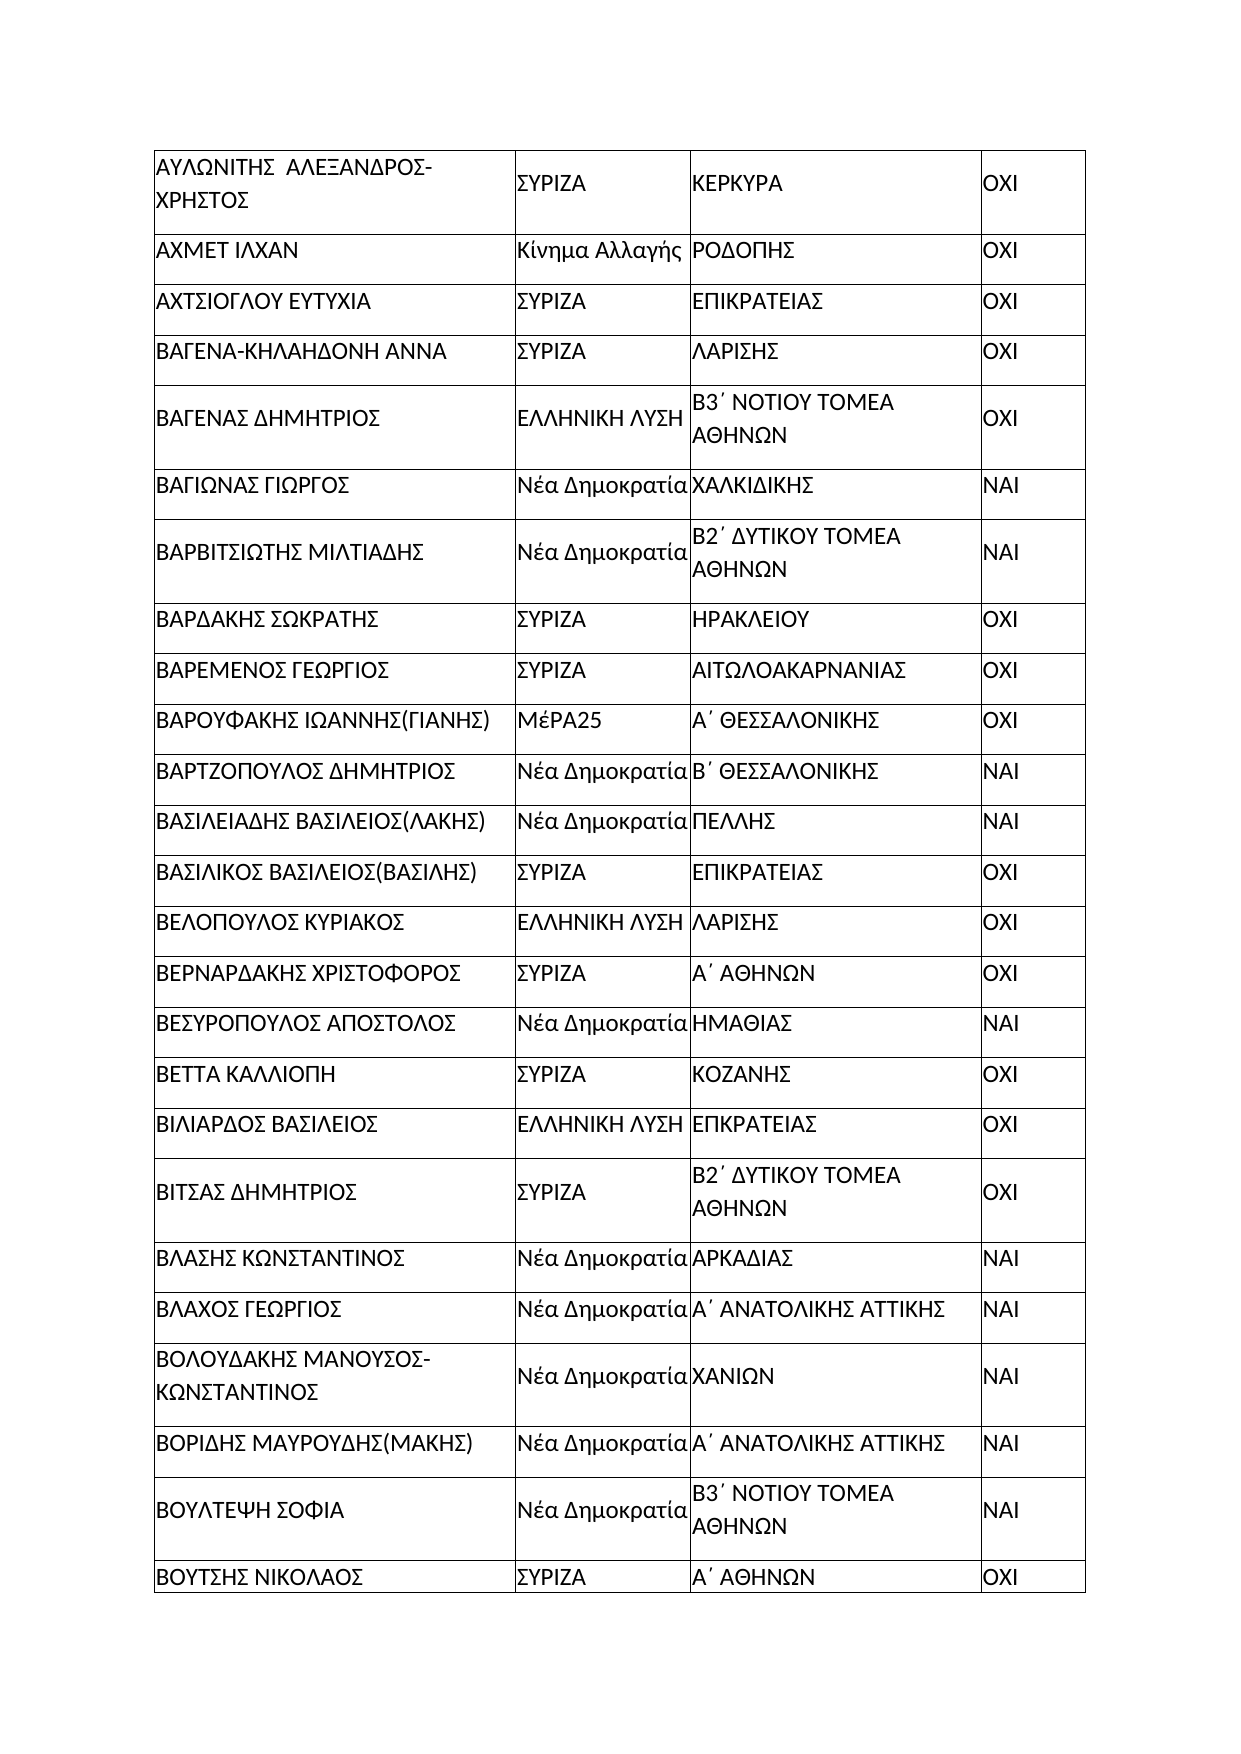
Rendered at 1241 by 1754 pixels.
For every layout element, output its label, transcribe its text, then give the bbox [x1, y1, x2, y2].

table_cell ΟΧΙ [982, 1561, 1085, 1592]
table_cell ΒΑΓΙΩΝΑΣ ΓΙΩΡΓΟΣ [155, 470, 515, 519]
table_cell ΣΥΡΙΖΑ [516, 604, 690, 653]
table_cell Α΄ ΑΘΗΝΩΝ [691, 957, 981, 1007]
table_cell ΝΑΙ [982, 1478, 1085, 1560]
table_cell ΣΥΡΙΖΑ [516, 1058, 690, 1108]
table_cell ΟΧΙ [982, 386, 1085, 468]
table_cell ΚΟΖΑΝΗΣ [691, 1058, 981, 1108]
table_cell ΒΕΛΟΠΟΥΛΟΣ ΚΥΡΙΑΚΟΣ [155, 907, 515, 956]
table_cell ΣΥΡΙΖΑ [516, 151, 690, 233]
table_cell Β3΄ ΝΟΤΙΟΥ ΤΟΜΕΑ ΑΘΗΝΩΝ [691, 386, 981, 468]
table_cell ΕΛΛΗΝΙΚΗ ΛΥΣΗ [516, 1109, 690, 1158]
table_cell Α΄ ΘΕΣΣΑΛΟΝΙΚΗΣ [691, 705, 981, 754]
table_cell ΟΧΙ [982, 654, 1085, 703]
table_cell Νέα Δημοκρατία [516, 1243, 690, 1292]
table_cell ΒΑΓΕΝΑ-ΚΗΛΑΗΔΟΝΗ ΑΝΝΑ [155, 336, 515, 385]
table_cell ΒΑΡΤΖΟΠΟΥΛΟΣ ΔΗΜΗΤΡΙΟΣ [155, 755, 515, 804]
table_cell ΒΟΛΟΥΔΑΚΗΣ ΜΑΝΟΥΣΟΣ-ΚΩΝΣΤΑΝΤΙΝΟΣ [155, 1344, 515, 1426]
table_cell Νέα Δημοκρατία [516, 520, 690, 602]
table_cell ΒΕΣΥΡΟΠΟΥΛΟΣ ΑΠΟΣΤΟΛΟΣ [155, 1008, 515, 1057]
table_cell ΕΠΚΡΑΤΕΙΑΣ [691, 1109, 981, 1158]
table_cell ΒΑΡΔΑΚΗΣ ΣΩΚΡΑΤΗΣ [155, 604, 515, 653]
table_cell ΒΟΡΙΔΗΣ ΜΑΥΡΟΥΔΗΣ(ΜΑΚΗΣ) [155, 1427, 515, 1477]
table_cell ΝΑΙ [982, 1008, 1085, 1057]
table_cell ΝΑΙ [982, 755, 1085, 804]
table_cell Β2΄ ΔΥΤΙΚΟΥ ΤΟΜΕΑ ΑΘΗΝΩΝ [691, 520, 981, 602]
table_cell ΒΛΑΣΗΣ ΚΩΝΣΤΑΝΤΙΝΟΣ [155, 1243, 515, 1292]
table_cell Β2΄ ΔΥΤΙΚΟΥ ΤΟΜΕΑ ΑΘΗΝΩΝ [691, 1159, 981, 1242]
table_cell ΗΜΑΘΙΑΣ [691, 1008, 981, 1057]
table_cell Α΄ ΑΘΗΝΩΝ [691, 1561, 981, 1592]
table_cell ΒΕΡΝΑΡΔΑΚΗΣ ΧΡΙΣΤΟΦΟΡΟΣ [155, 957, 515, 1007]
table_cell ΣΥΡΙΖΑ [516, 654, 690, 703]
table_cell Νέα Δημοκρατία [516, 1293, 690, 1343]
table_cell ΟΧΙ [982, 336, 1085, 385]
table_cell ΟΧΙ [982, 957, 1085, 1007]
table_cell ΝΑΙ [982, 470, 1085, 519]
table_cell ΗΡΑΚΛΕΙΟΥ [691, 604, 981, 653]
table_cell ΧΑΛΚΙΔΙΚΗΣ [691, 470, 981, 519]
table_cell ΒΑΓΕΝΑΣ ΔΗΜΗΤΡΙΟΣ [155, 386, 515, 468]
table_cell ΕΛΛΗΝΙΚΗ ΛΥΣΗ [516, 386, 690, 468]
table_cell ΕΠΙΚΡΑΤΕΙΑΣ [691, 285, 981, 334]
table_cell ΟΧΙ [982, 1159, 1085, 1242]
table_cell ΣΥΡΙΖΑ [516, 856, 690, 906]
table_cell ΕΠΙΚΡΑΤΕΙΑΣ [691, 856, 981, 906]
table_cell ΑΡΚΑΔΙΑΣ [691, 1243, 981, 1292]
table_cell ΑΥΛΩΝΙΤΗΣ ΑΛΕΞΑΝΔΡΟΣ-ΧΡΗΣΤΟΣ [155, 151, 515, 233]
table_cell ΜέΡΑ25 [516, 705, 690, 754]
table_cell Νέα Δημοκρατία [516, 1478, 690, 1560]
table_cell ΝΑΙ [982, 1427, 1085, 1477]
table_cell ΟΧΙ [982, 604, 1085, 653]
table_cell ΑΧΜΕΤ ΙΛΧΑΝ [155, 235, 515, 284]
table_cell ΝΑΙ [982, 1293, 1085, 1343]
table_cell ΟΧΙ [982, 235, 1085, 284]
table_cell ΟΧΙ [982, 1058, 1085, 1108]
table_cell ΒΟΥΛΤΕΨΗ ΣΟΦΙΑ [155, 1478, 515, 1560]
table_cell ΒΑΡΟΥΦΑΚΗΣ ΙΩΑΝΝΗΣ(ΓΙΑΝΗΣ) [155, 705, 515, 754]
table_cell ΒΑΡΕΜΕΝΟΣ ΓΕΩΡΓΙΟΣ [155, 654, 515, 703]
table_cell Β΄ ΘΕΣΣΑΛΟΝΙΚΗΣ [691, 755, 981, 804]
table_cell Νέα Δημοκρατία [516, 1427, 690, 1477]
table_cell Νέα Δημοκρατία [516, 1008, 690, 1057]
table_cell ΒΙΛΙΑΡΔΟΣ ΒΑΣΙΛΕΙΟΣ [155, 1109, 515, 1158]
table_cell ΝΑΙ [982, 520, 1085, 602]
table_cell ΒΟΥΤΣΗΣ ΝΙΚΟΛΑΟΣ [155, 1561, 515, 1592]
table_cell ΣΥΡΙΖΑ [516, 957, 690, 1007]
table_cell Β3΄ ΝΟΤΙΟΥ ΤΟΜΕΑ ΑΘΗΝΩΝ [691, 1478, 981, 1560]
table_cell ΝΑΙ [982, 1344, 1085, 1426]
table_cell ΟΧΙ [982, 705, 1085, 754]
table_cell Νέα Δημοκρατία [516, 806, 690, 855]
table_cell ΒΛΑΧΟΣ ΓΕΩΡΓΙΟΣ [155, 1293, 515, 1343]
table_cell ΚΕΡΚΥΡΑ [691, 151, 981, 233]
table_cell ΟΧΙ [982, 1109, 1085, 1158]
table_cell ΟΧΙ [982, 907, 1085, 956]
table_cell Νέα Δημοκρατία [516, 1344, 690, 1426]
table_cell ΟΧΙ [982, 285, 1085, 334]
table_cell ΠΕΛΛΗΣ [691, 806, 981, 855]
table_cell ΧΑΝΙΩΝ [691, 1344, 981, 1426]
table_cell ΟΧΙ [982, 151, 1085, 233]
table_cell ΑΧΤΣΙΟΓΛΟΥ ΕΥΤΥΧΙΑ [155, 285, 515, 334]
table_cell ΛΑΡΙΣΗΣ [691, 336, 981, 385]
table_cell Α΄ ΑΝΑΤΟΛΙΚΗΣ ΑΤΤΙΚΗΣ [691, 1427, 981, 1477]
table_cell Α΄ ΑΝΑΤΟΛΙΚΗΣ ΑΤΤΙΚΗΣ [691, 1293, 981, 1343]
table_cell ΒΕΤΤΑ ΚΑΛΛΙΟΠΗ [155, 1058, 515, 1108]
table_cell ΣΥΡΙΖΑ [516, 1159, 690, 1242]
table_cell Νέα Δημοκρατία [516, 470, 690, 519]
table_cell ΒΑΡΒΙΤΣΙΩΤΗΣ ΜΙΛΤΙΑΔΗΣ [155, 520, 515, 602]
table_cell ΡΟΔΟΠΗΣ [691, 235, 981, 284]
table_cell ΣΥΡΙΖΑ [516, 336, 690, 385]
table_cell Νέα Δημοκρατία [516, 755, 690, 804]
table_cell ΟΧΙ [982, 856, 1085, 906]
table_cell ΝΑΙ [982, 1243, 1085, 1292]
table_cell ΝΑΙ [982, 806, 1085, 855]
table_cell ΒΑΣΙΛΙΚΟΣ ΒΑΣΙΛΕΙΟΣ(ΒΑΣΙΛΗΣ) [155, 856, 515, 906]
table_cell ΒΙΤΣΑΣ ΔΗΜΗΤΡΙΟΣ [155, 1159, 515, 1242]
table_cell ΣΥΡΙΖΑ [516, 1561, 690, 1592]
table_cell ΑΙΤΩΛΟΑΚΑΡΝΑΝΙΑΣ [691, 654, 981, 703]
table_cell ΛΑΡΙΣΗΣ [691, 907, 981, 956]
table_cell ΕΛΛΗΝΙΚΗ ΛΥΣΗ [516, 907, 690, 956]
table_cell ΒΑΣΙΛΕΙΑΔΗΣ ΒΑΣΙΛΕΙΟΣ(ΛΑΚΗΣ) [155, 806, 515, 855]
table_cell Κίνημα Αλλαγής [516, 235, 690, 284]
table_cell ΣΥΡΙΖΑ [516, 285, 690, 334]
